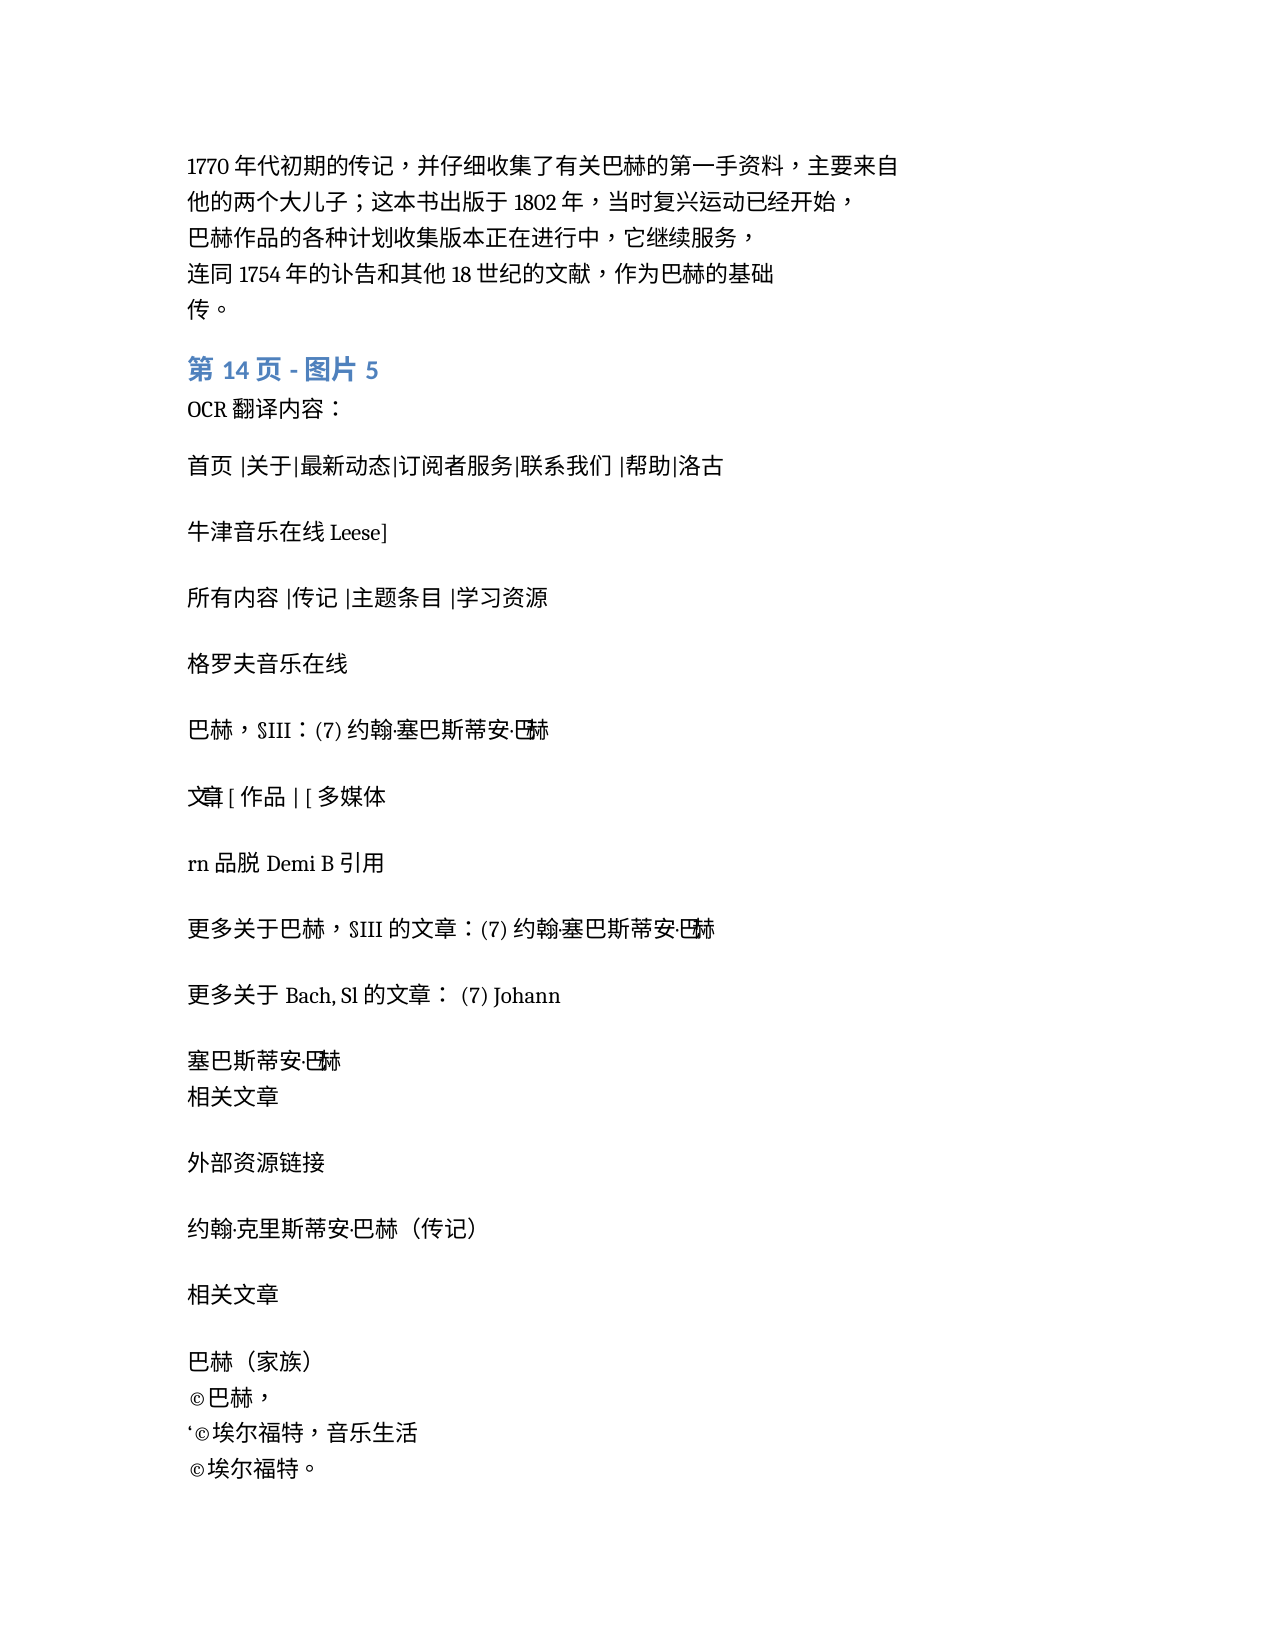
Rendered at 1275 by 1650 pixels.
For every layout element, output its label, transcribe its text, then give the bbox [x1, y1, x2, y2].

text OCR 翻译内容： [187, 393, 1087, 424]
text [187, 150, 1087, 325]
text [187, 450, 1087, 1484]
subtitle 第 14 页 - 图片 5 [187, 351, 1087, 387]
